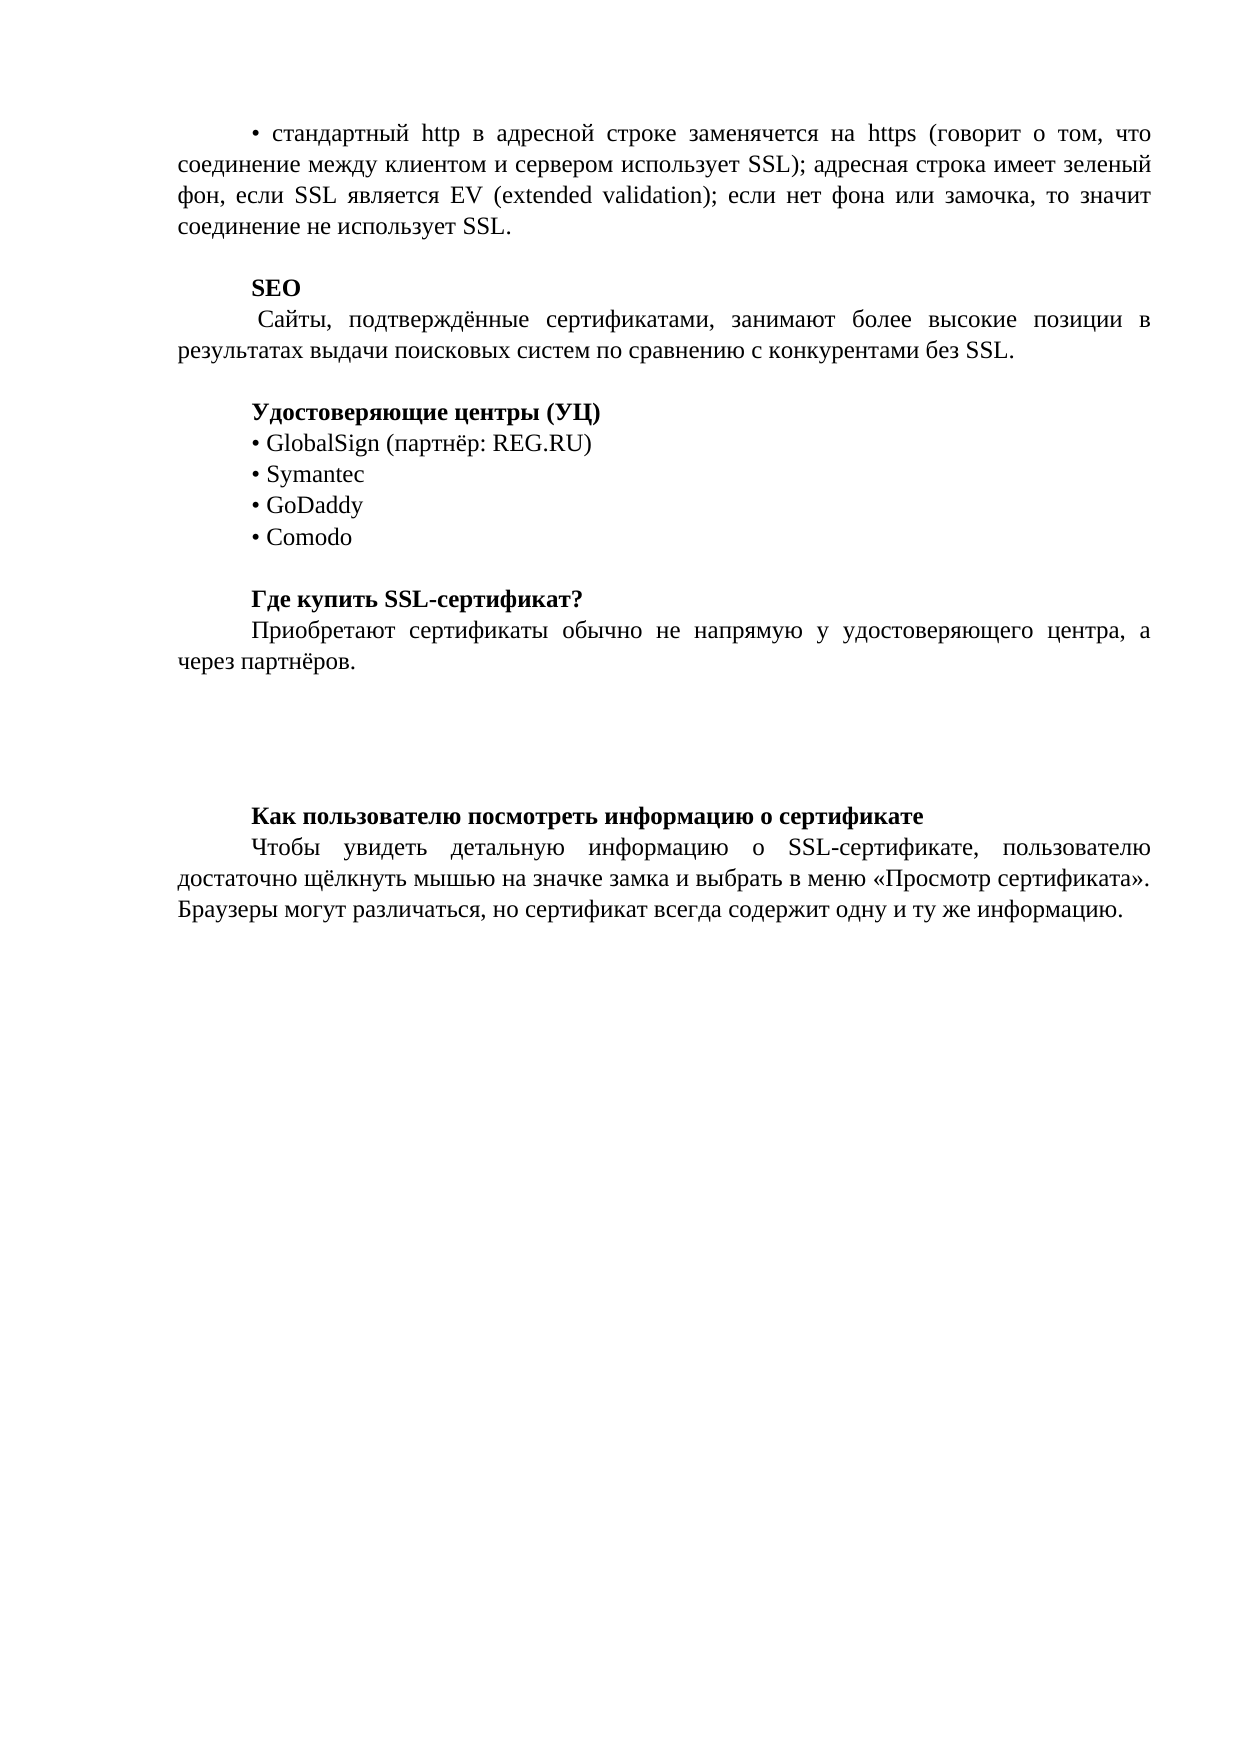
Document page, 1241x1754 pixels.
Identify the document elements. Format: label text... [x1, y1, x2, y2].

text • Symantec [177, 459, 1152, 488]
text • GlobalSign (партнёр: REG.RU) [177, 428, 1152, 457]
text Чтобы увидеть детальную информацию о SSL-сертификате, пользователю достаточно щёлкнуть мышью на значке замка и выбрать в меню «Просмотр сертификата». Браузеры могут различаться, но сертификат всегда содержит одну и ту же информацию. [177, 832, 1152, 923]
text • Comodo [177, 522, 1152, 550]
text Как пользователю посмотреть информацию о сертификате [177, 801, 1152, 830]
text SEO [177, 273, 1152, 302]
text • стандартный http в адресной строке заменячется на https (говорит о том, что соединение между клиентом и сервером использует SSL); адресная строка имеет зеленый фон, если SSL является EV (extended validation); если нет фона или замочка, то значит соединение не использует SSL. [177, 118, 1152, 240]
text • GoDaddy [177, 491, 1152, 519]
text Удостоверяющие центры (УЦ) [177, 397, 1152, 426]
text Приобретают сертификаты обычно не напрямую у удостоверяющего центра, а через партнёров. [177, 615, 1152, 674]
text Cайты, подтверждённые сертификатами, занимают более высокие позиции в результатах выдачи поисковых систем по сравнению с конкурентами без SSL. [177, 304, 1152, 364]
text Где купить SSL-сертификат? [177, 584, 1152, 612]
